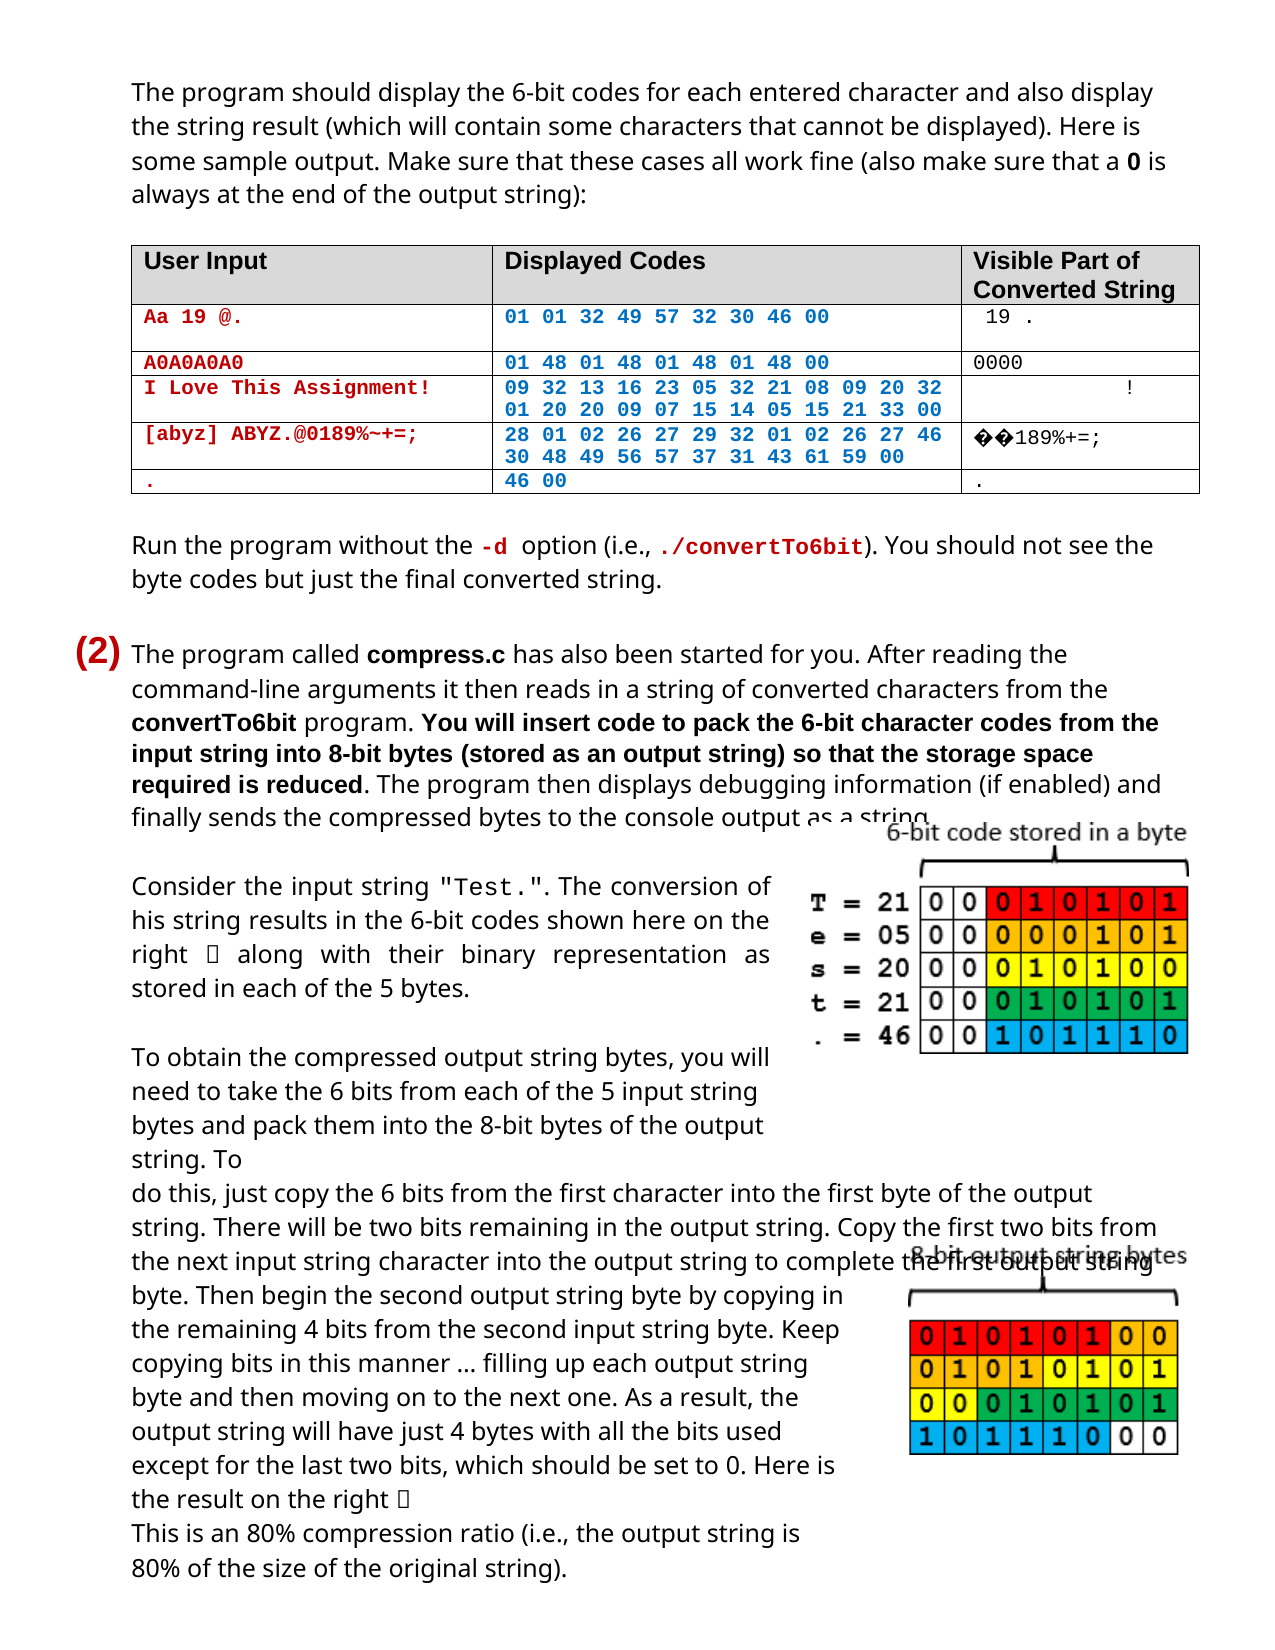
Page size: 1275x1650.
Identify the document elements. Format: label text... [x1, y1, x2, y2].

text do this, just copy the 6 bits from the first character into the first byte of the output string. There will be two bits remaining in the output string. Copy the first two bits from the next input string character into the output string to complete the first output string [131, 1175, 1169, 1278]
table_cell . [132, 470, 492, 492]
table_cell Aa 19 @. [132, 305, 492, 351]
table_cell ��189%+=; [962, 423, 1199, 469]
table_cell 46 00 [493, 470, 961, 492]
table_header User Input [132, 246, 492, 304]
table_cell . [962, 470, 1199, 492]
table_cell 01 48 01 48 01 48 01 48 00 [493, 352, 961, 375]
table_cell 01 01 32 49 57 32 30 46 00 [493, 305, 961, 351]
table_cell 28 01 02 26 27 29 32 01 02 26 27 46 30 48 49 56 57 37 31 43 61 59 00 [493, 423, 961, 469]
text byte. Then begin the second output string byte by copying in the remaining 4 bits from the second input string byte. Keep copying bits in this manner … filling up each output string byte and then moving on to the next one. As a result, the output string will have just 4 bytes with all the bits used except for the last two bits, which should be set to 0. Here is the result on the right  [131, 1278, 866, 1516]
table_cell ! [962, 376, 1199, 422]
text Consider the input string "Test.". The conversion of his string results in the 6-bit codes shown here on the right  along with their binary representation as stored in each of the 5 bytes. [131, 868, 771, 1005]
table_cell [abyz] ABYZ.@0189%~+=; [132, 423, 492, 469]
text The program should display the 6-bit codes for each entered character and also display the string result (which will contain some characters that cannot be displayed). Here is some sample output. Make sure that these cases all work fine (also make sure that a 0 is always at the end of the output string): [131, 75, 1197, 211]
text This is an 80% compression ratio (i.e., the output string is 80% of the size of the original string). [131, 1516, 853, 1584]
picture [811, 822, 1189, 1054]
text Run the program without the -d option (i.e., ./convertTo6bit). You should not see the byte codes but just the final converted string. [131, 528, 1193, 596]
table_header Displayed Codes [493, 246, 961, 304]
text To obtain the compressed output string bytes, you will need to take the 6 bits from each of the 5 input string bytes and pack them into the 8-bit bytes of the output string. To [131, 1039, 782, 1175]
list The program called compress.c has also been started for you. After reading the command-line arguments it then reads in a string of converted characters from the convertTo6bit program. You will insert code to pack the 6-bit character codes from the input string into 8-bit bytes (stored as an output string) so that the storage space required is reduced. The program then displays debugging information (if enabled) and finally sends the compressed bytes to the console output as a string. [75, 630, 1200, 834]
picture [908, 1245, 1188, 1455]
table_cell A0A0A0A0 [132, 352, 492, 375]
table_cell 09 32 13 16 23 05 32 21 08 09 20 32 01 20 20 09 07 15 14 05 15 21 33 00 [493, 376, 961, 422]
table_cell I Love This Assignment! [132, 376, 492, 422]
table_cell 0000 [962, 352, 1199, 375]
table_cell 19 . [962, 305, 1199, 351]
table_header Visible Part of Converted String [962, 246, 1199, 304]
